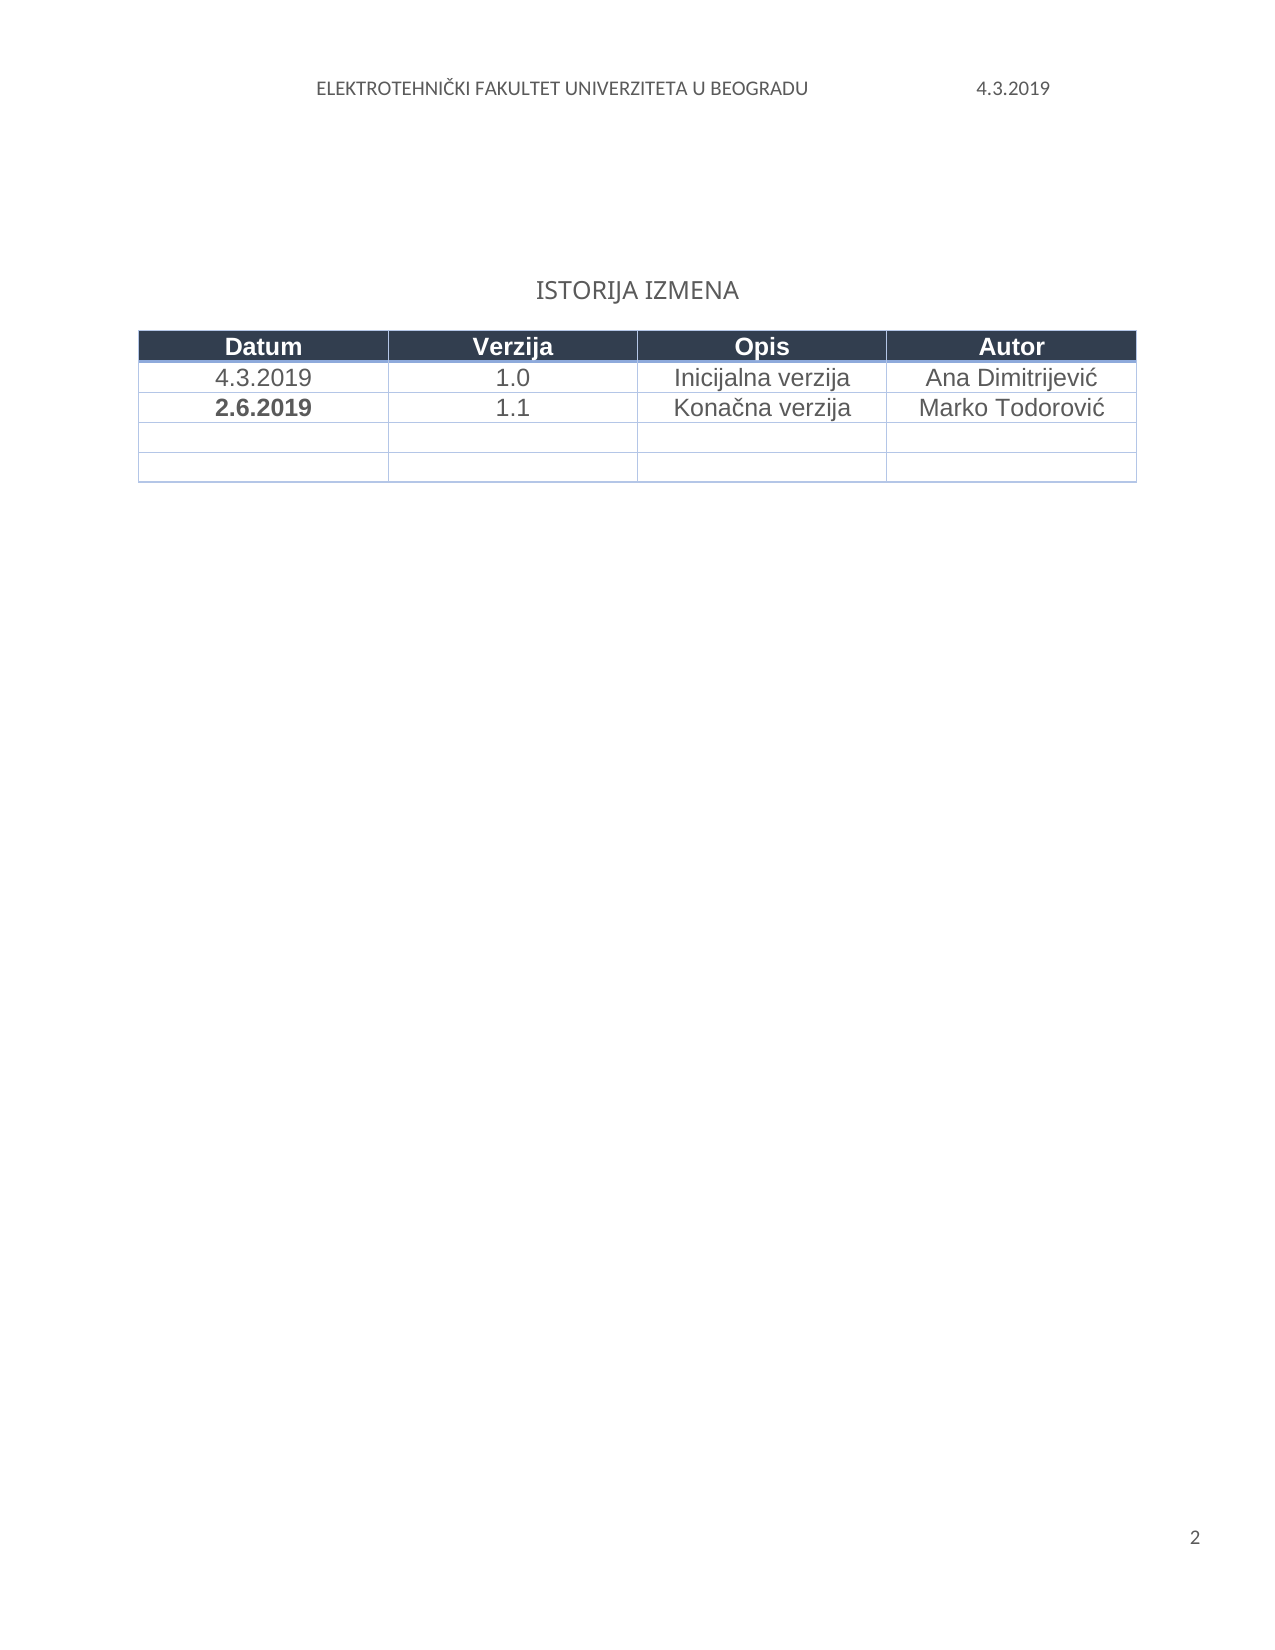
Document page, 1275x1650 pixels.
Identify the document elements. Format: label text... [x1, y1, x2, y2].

table_header Verzija [389, 331, 637, 360]
table_cell [638, 423, 886, 452]
table_cell [139, 453, 388, 481]
table_cell Konačna verzija [638, 393, 886, 422]
text ISTORIJA IZMENA [75, 273, 1200, 307]
table_header Autor [887, 331, 1136, 360]
table_cell 1.1 [389, 393, 637, 422]
table_header Datum [139, 331, 388, 360]
table_cell Marko Todorović [887, 393, 1136, 422]
table_cell Ana Dimitrijević [887, 363, 1136, 392]
table_cell [389, 453, 637, 481]
table_cell 1.0 [389, 363, 637, 392]
table_cell Inicijalna verzija [638, 363, 886, 392]
table_cell [638, 453, 886, 481]
table_header Opis [638, 331, 886, 360]
table_cell [887, 423, 1136, 452]
table_cell 4.3.2019 [139, 363, 388, 392]
table_cell [139, 423, 388, 452]
table_cell [389, 423, 637, 452]
table_cell 2.6.2019 [139, 393, 388, 422]
table_cell [887, 453, 1136, 481]
